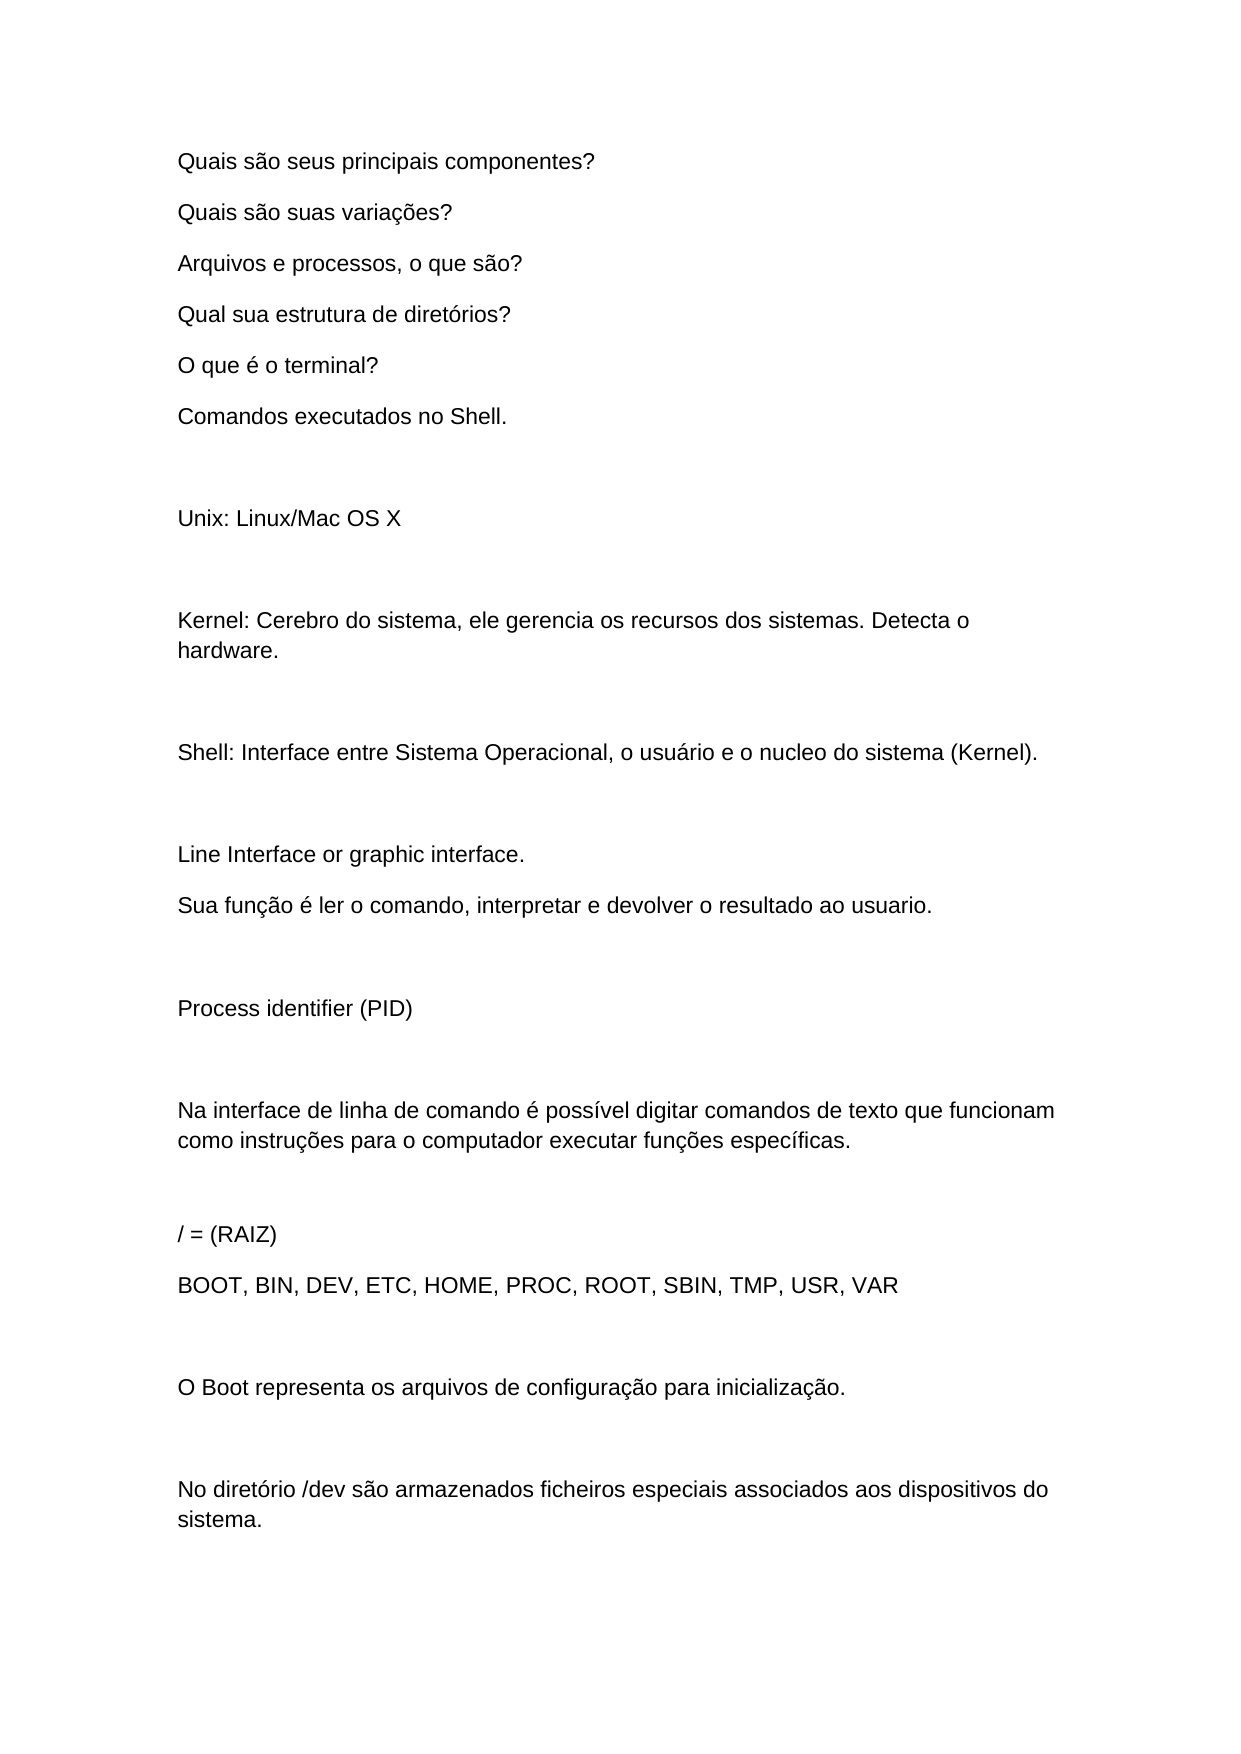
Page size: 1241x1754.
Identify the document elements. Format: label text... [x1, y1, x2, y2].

text / = (RAIZ) [177, 1221, 1063, 1247]
text Kernel: Cerebro do sistema, ele gerencia os recursos dos sistemas. Detecta o hardware. [177, 607, 1063, 663]
text Sua função é ler o comando, interpretar e devolver o resultado ao usuario. [177, 892, 1063, 919]
text Process identifier (PID) [177, 994, 1063, 1021]
text Arquivos e processos, o que são? [177, 250, 1063, 276]
text Na interface de linha de comando é possível digitar comandos de texto que funcionam como instruções para o computador executar funções específicas. [177, 1097, 1063, 1153]
text Line Interface or graphic interface. [177, 841, 1063, 868]
text Shell: Interface entre Sistema Operacional, o usuário e o nucleo do sistema (Kernel). [177, 739, 1063, 766]
text O Boot representa os arquivos de configuração para inicialização. [177, 1374, 1063, 1400]
text Comandos executados no Shell. [177, 403, 1063, 429]
text O que é o terminal? [177, 352, 1063, 378]
text Qual sua estrutura de diretórios? [177, 301, 1063, 327]
text Unix: Linux/Mac OS X [177, 505, 1063, 531]
text No diretório /dev são armazenados ficheiros especiais associados aos dispositivos do sistema. [177, 1476, 1063, 1532]
text BOOT, BIN, DEV, ETC, HOME, PROC, ROOT, SBIN, TMP, USR, VAR [177, 1272, 1063, 1298]
text Quais são seus principais componentes? [177, 148, 1063, 174]
text Quais são suas variações? [177, 199, 1063, 225]
